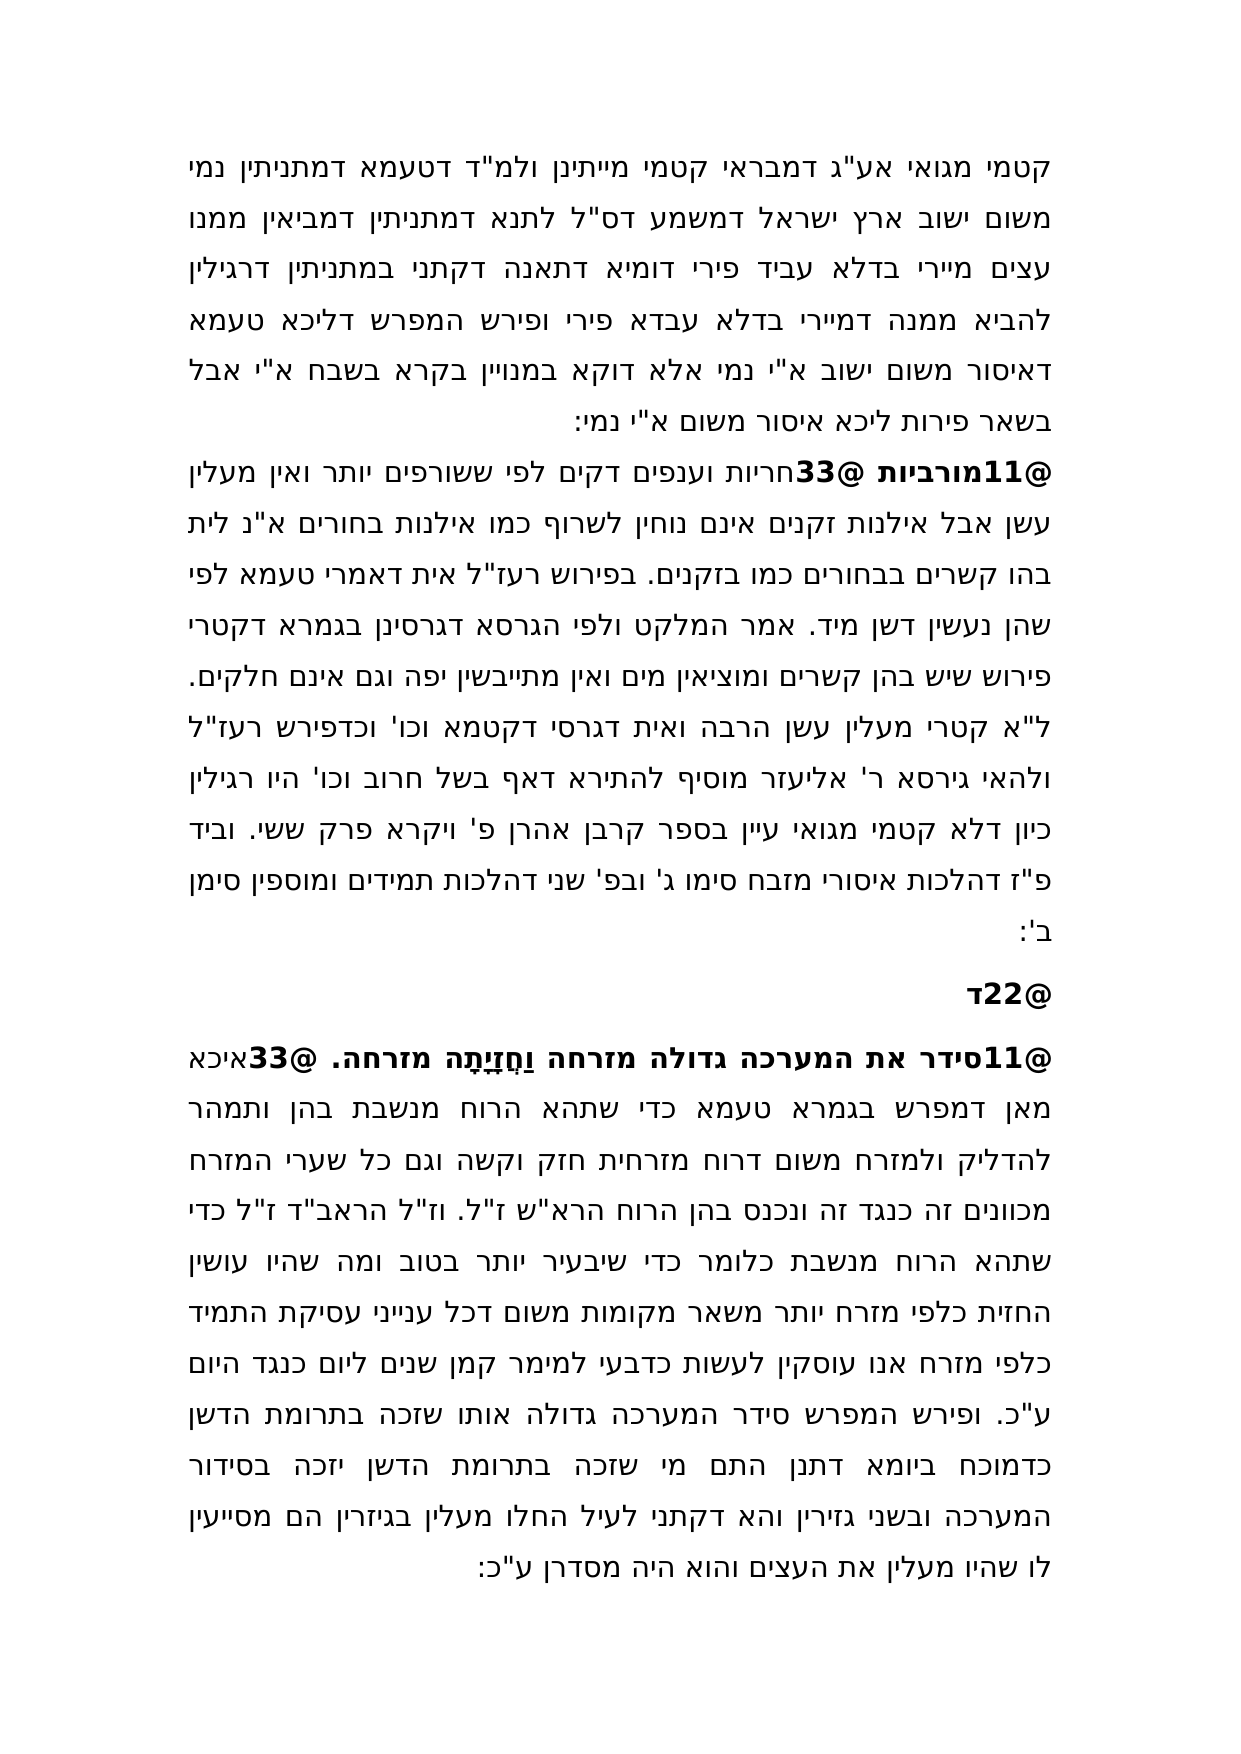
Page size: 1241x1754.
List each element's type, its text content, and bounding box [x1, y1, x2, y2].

subtitle @22ד [187, 977, 1053, 1011]
text @11סידר את המערכה גדולה מזרחה וַחֲזָיָתָה מזרחה. @33איכא מאן דמפרש בגמרא טעמא כדי שתהא הרוח מנשבת בהן ותמהר להדליק ולמזרח משום דרוח מזרחית חזק וקשה וגם כל שערי המזרח מכוונים זה כנגד זה ונכנס בהן הרוח הרא"ש ז"ל. וז"ל הראב"ד ז"ל כדי שתהא הרוח מנשבת כלומר כדי שיבעיר יותר בטוב ומה שהיו עושין החזית כלפי מזרח יותר משאר מקומות משום דכל ענייני עסיקת התמיד כלפי מזרח אנו עוסקין לעשות כדבעי למימר קמן שנים ליום כנגד היום ע"כ. ופירש המפרש סידר המערכה גדולה אותו שזכה בתרומת הדשן כדמוכח ביומא דתנן התם מי שזכה בתרומת הדשן יזכה בסידור המערכה ובשני גזירין והא דקתני לעיל החלו מעלין בגיזרין הם מסייעין לו שהיו מעלין את העצים והוא היה מסדרן ע"כ: [187, 1041, 1053, 1584]
text @11מורביות @33חריות וענפים דקים לפי ששורפים יותר ואין מעלין עשן אבל אילנות זקנים אינם נוחין לשרוף כמו אילנות בחורים א"נ לית בהו קשרים בבחורים כמו בזקנים. בפירוש רעז"ל אית דאמרי טעמא לפי שהן נעשין דשן מיד. אמר המלקט ולפי הגרסא דגרסינן בגמרא דקטרי פירוש שיש בהן קשרים ומוציאין מים ואין מתייבשין יפה וגם אינם חלקים. ל"א קטרי מעלין עשן הרבה ואית דגרסי דקטמא וכו' וכדפירש רעז"ל ולהאי גירסא ר' אליעזר מוסיף להתירא דאף בשל חרוב וכו' היו רגילין כיון דלא קטמי מגואי עיין בספר קרבן אהרן פ' ויקרא פרק ששי. וביד פ"ז דהלכות איסורי מזבח סימו ג' ובפ' שני דהלכות תמידים ומוספין סימן ב': [187, 456, 1053, 948]
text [187, 150, 1053, 439]
